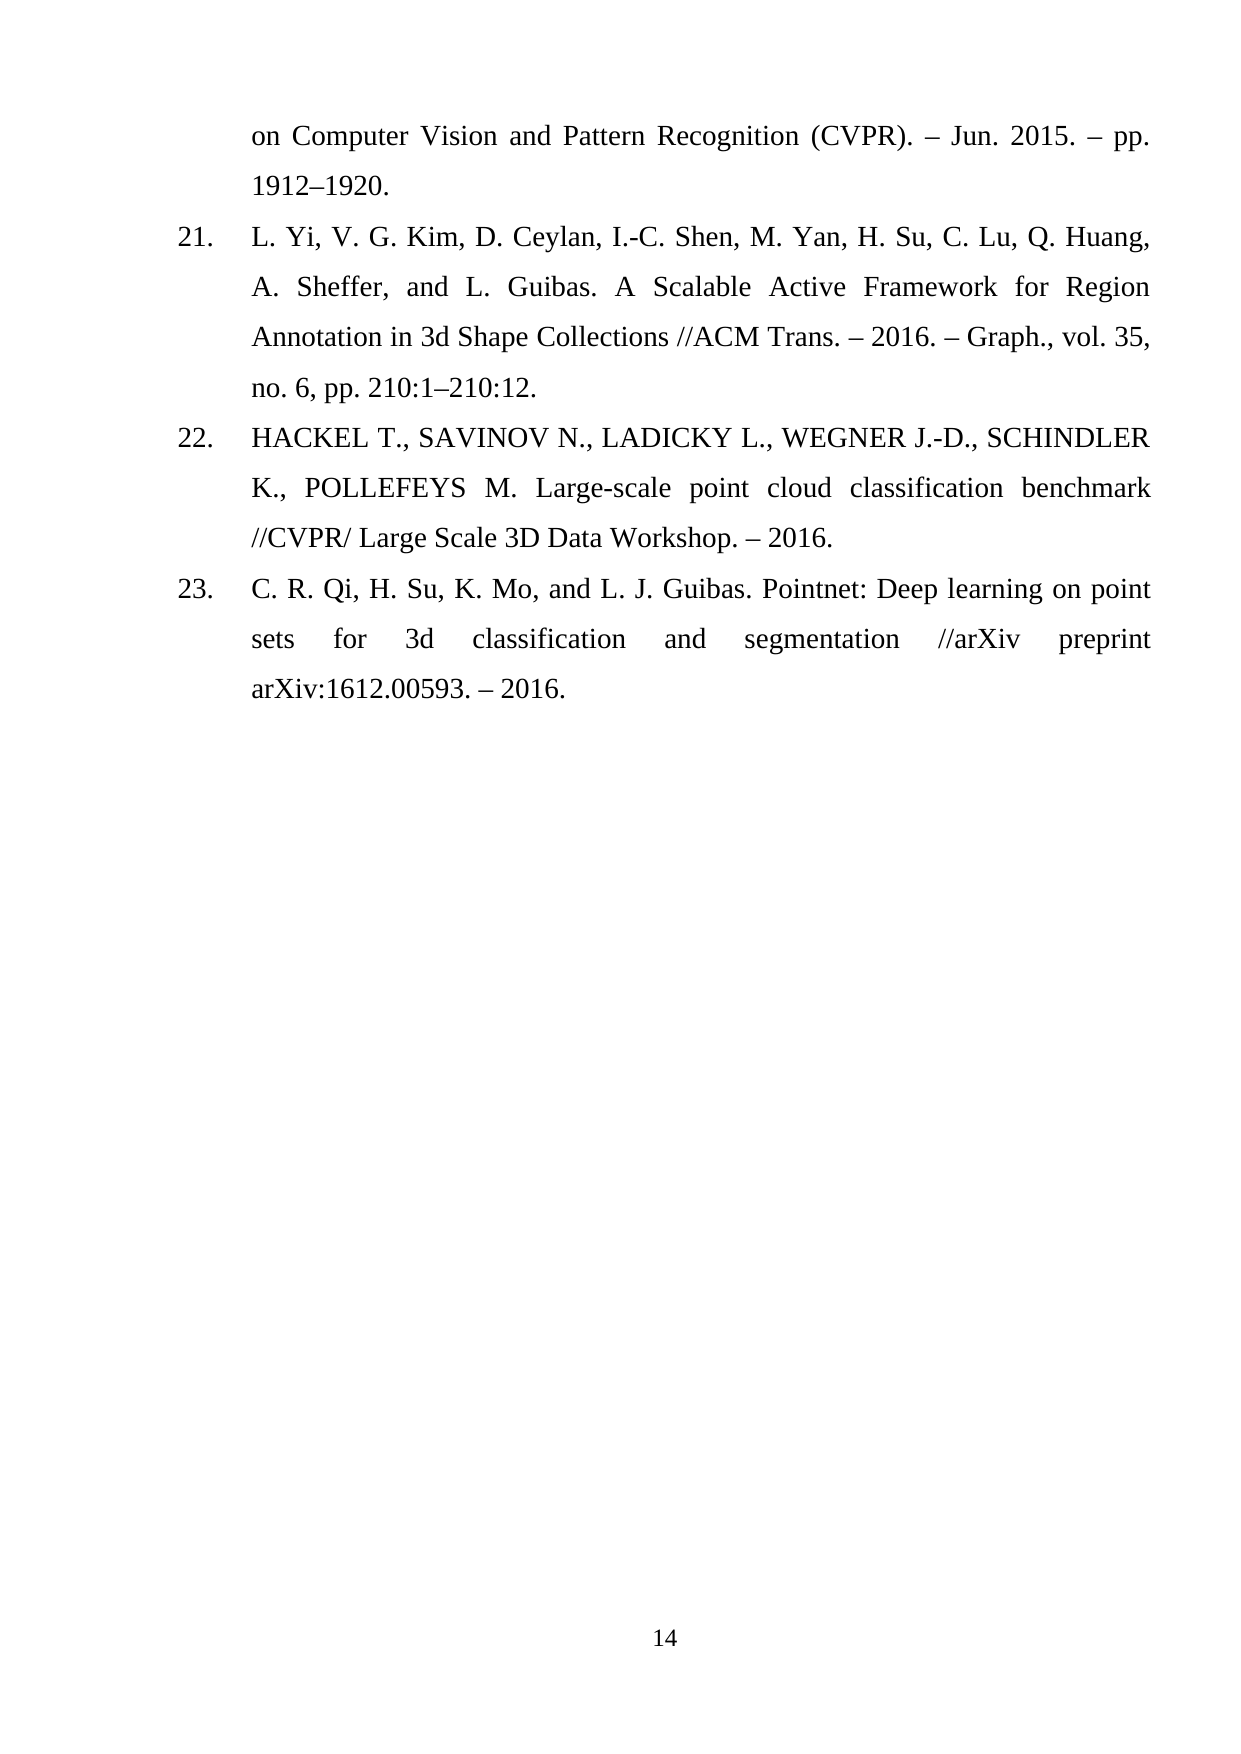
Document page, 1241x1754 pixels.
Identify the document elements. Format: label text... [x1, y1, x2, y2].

list L. Yi, V. G. Kim, D. Ceylan, I.-C. Shen, M. Yan, H. Su, C. Lu, Q. Huang, A. Sheffer, and L. Guibas. A Scalable Active Framework for Region Annotation in 3d Shape Collections //ACM Trans. – 2016. – Graph., vol. 35, no. 6, pp. 210:1–210:12. [177, 219, 1152, 403]
list C. R. Qi, H. Su, K. Mo, and L. J. Guibas. Pointnet: Deep learning on point sets for 3d classification and segmentation //arXiv preprint arXiv:1612.00593. – 2016. [177, 571, 1152, 705]
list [177, 118, 1152, 202]
list HACKEL T., SAVINOV N., LADICKY L., WEGNER J.-D., SCHINDLER K., POLLEFEYS M. Large-scale point cloud classification benchmark //CVPR/ Large Scale 3D Data Workshop. – 2016. [177, 420, 1152, 554]
